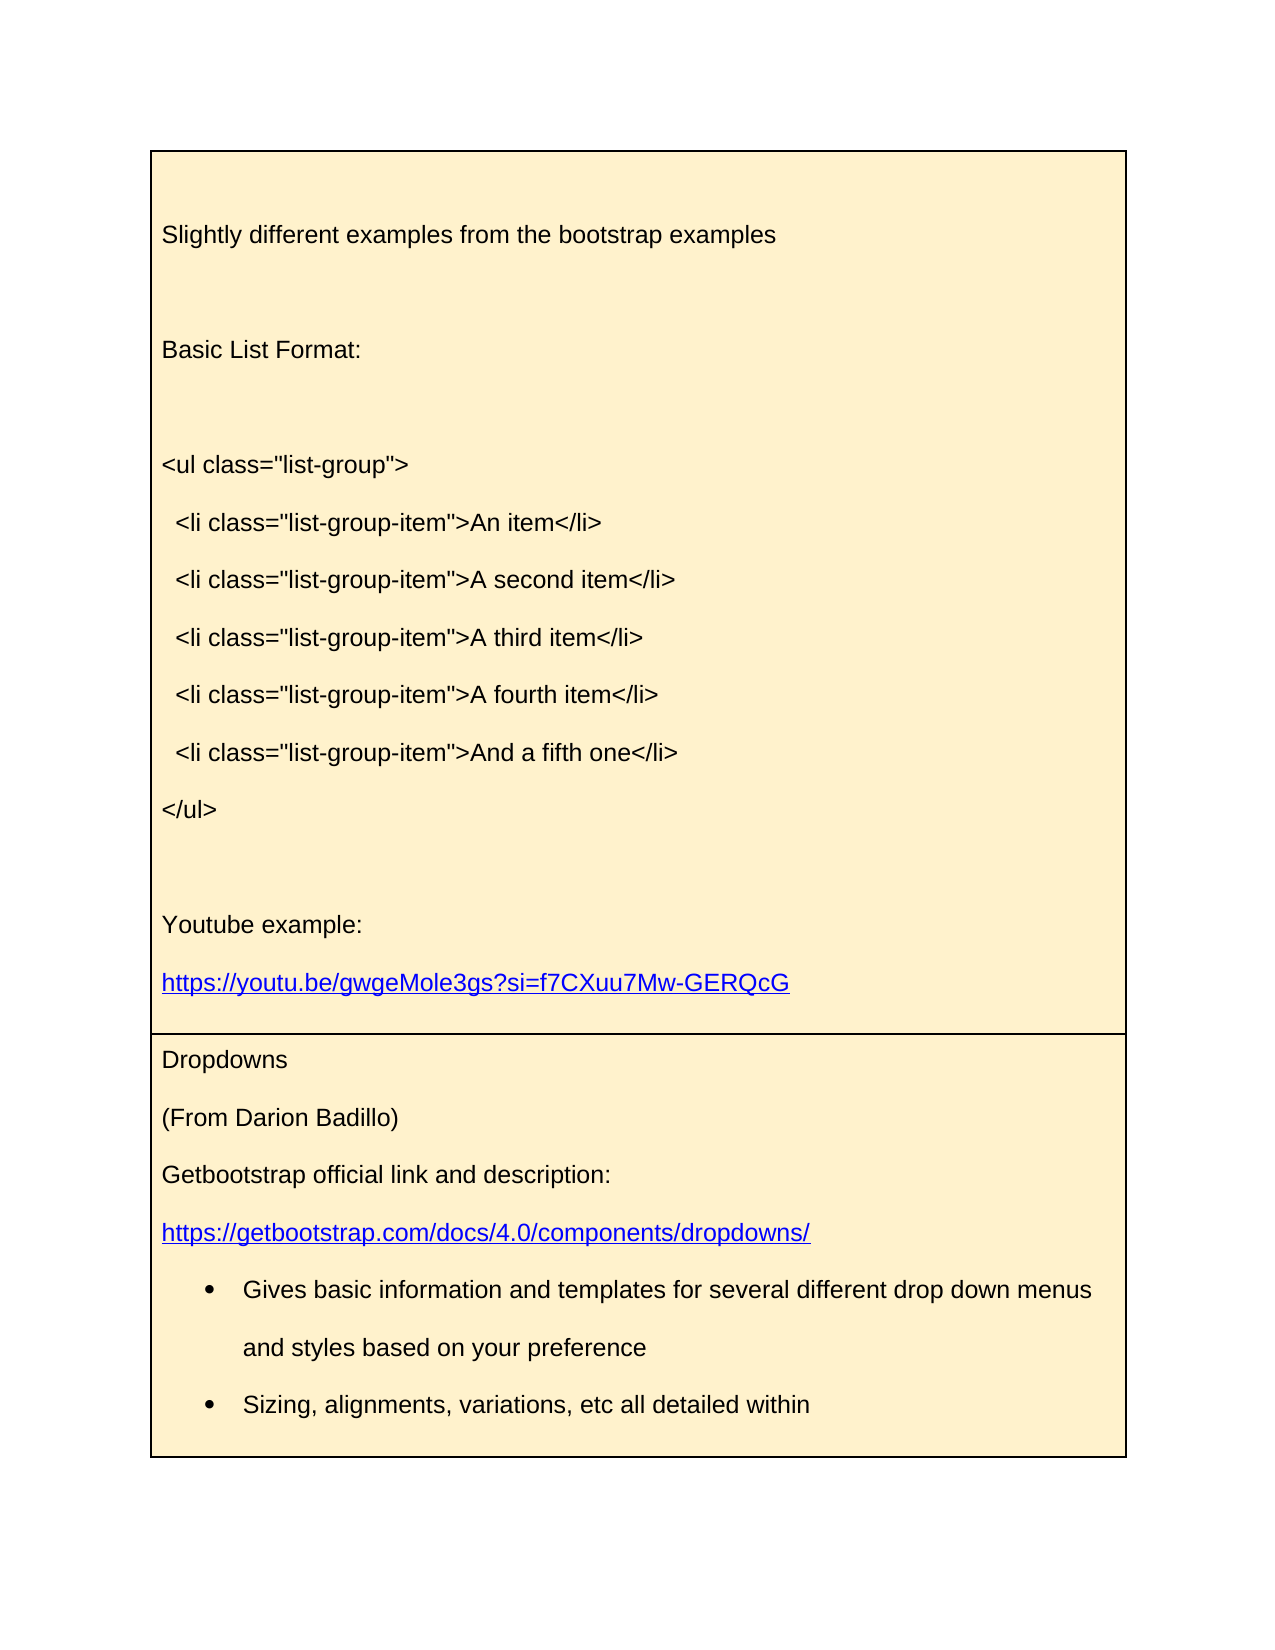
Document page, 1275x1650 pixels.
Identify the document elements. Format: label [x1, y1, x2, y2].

table_cell [152, 1035, 1125, 1456]
table_cell [152, 152, 1125, 1033]
